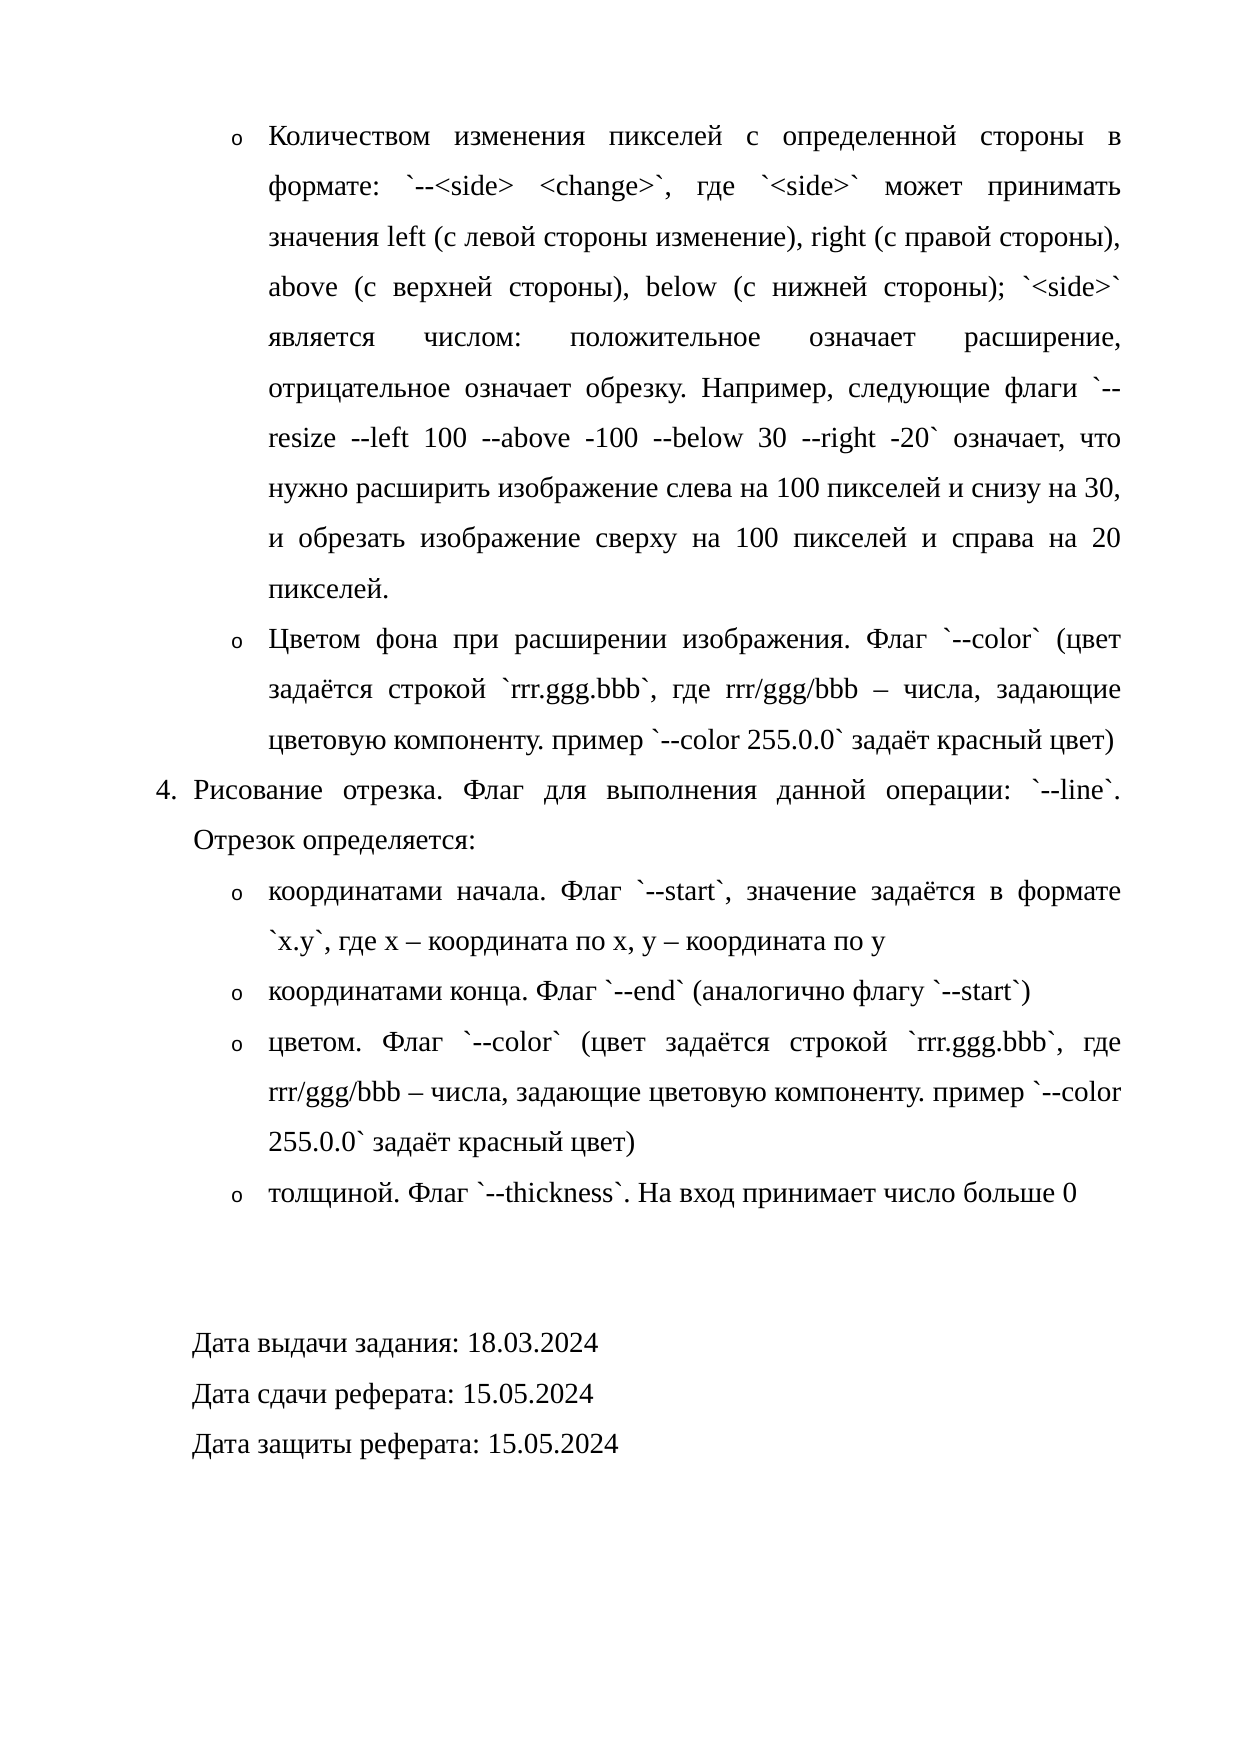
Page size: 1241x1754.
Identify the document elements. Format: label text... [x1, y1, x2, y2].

list Рисование отрезка. Флаг для выполнения данной операции: `--line`. Отрезок определяется: [156, 772, 1122, 856]
list Количеством изменения пикселей с определенной стороны в формате: `--<side> <change>`, где `<side>` может принимать значения left (с левой стороны изменение), right (с правой стороны), above (с верхней стороны), below (с нижней стороны); `<side>` является числом: положительное означает расширение, отрицательное означает обрезку. Например, следующие флаги `--resize --left 100 --above -100 --below 30 --right -20` означает, что нужно расширить изображение слева на 100 пикселей и снизу на 30, и обрезать изображение сверху на 100 пикселей и справа на 20 пикселей. [231, 118, 1122, 604]
text Дата сдачи реферата: 15.05.2024 [118, 1376, 1122, 1409]
list Цветом фона при расширении изображения. Флаг `--color` (цвет задаётся строкой `rrr.ggg.bbb`, где rrr/ggg/bbb – числа, задающие цветовую компоненту. пример `--color 255.0.0` задаёт красный цвет) [231, 621, 1122, 755]
list цветом. Флаг `--color` (цвет задаётся строкой `rrr.ggg.bbb`, где rrr/ggg/bbb – числа, задающие цветовую компоненту. пример `--color 255.0.0` задаёт красный цвет) [231, 1024, 1122, 1158]
list толщиной. Флаг `--thickness`. На вход принимает число больше 0 [231, 1175, 1122, 1208]
list координатами конца. Флаг `--end` (аналогично флагу `--start`) [231, 973, 1122, 1007]
text Дата выдачи задания: 18.03.2024 [118, 1326, 1122, 1359]
list координатами начала. Флаг `--start`, значение задаётся в формате `x.y`, где x – координата по x, y – координата по y [231, 873, 1122, 957]
text Дата защиты реферата: 15.05.2024 [118, 1426, 1122, 1460]
